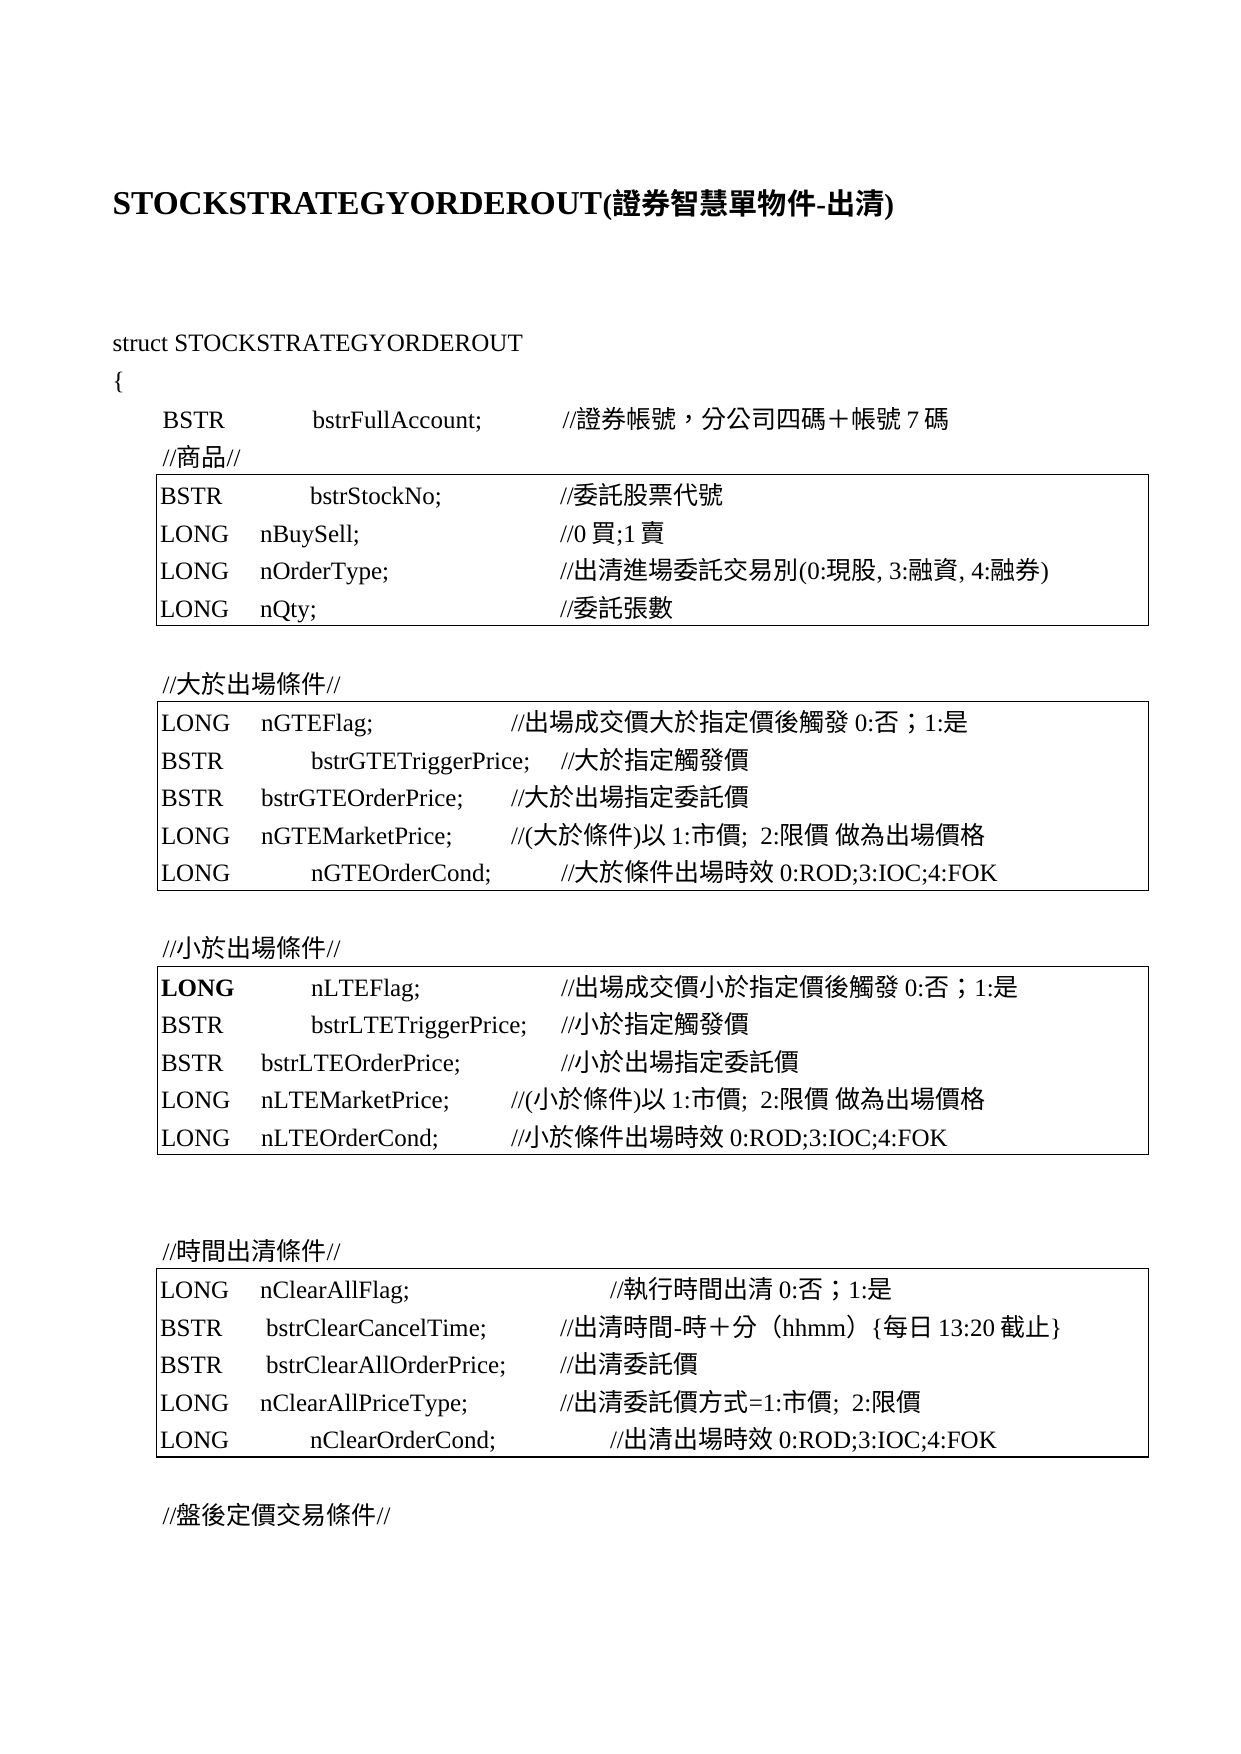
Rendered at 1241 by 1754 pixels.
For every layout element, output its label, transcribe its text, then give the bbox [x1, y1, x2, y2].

text struct STOCKSTRATEGYORDEROUT [112, 324, 1128, 362]
subtitle STOCKSTRATEGYORDEROUT(證券智慧單物件-出清) [112, 164, 1128, 239]
text { [112, 362, 1128, 399]
table_header LONG nClearAllFlag; //執行時間出清0:否；1:是 BSTR bstrClearCancelTime; //出清時間-時＋分（hhmm）{每日13:20截止} BSTR bstrClearAllOrderPrice; //出清委託價 LONG nClearAllPriceType; //出清委託價方式=1:市價; 2:限價 LONG nClearOrderCond; //出清出場時效0:ROD;3:IOC;4:FOK [157, 1269, 1148, 1456]
text //盤後定價交易條件// [112, 1495, 1128, 1532]
text //商品// [112, 437, 1128, 474]
table_header BSTR bstrStockNo; //委託股票代號 LONG nBuySell; //0買;1賣 LONG nOrderType; //出清進場委託交易別(0:現股, 3:融資, 4:融券) LONG nQty; //委託張數 [157, 475, 1148, 625]
text BSTR bstrFullAccount; //證券帳號，分公司四碼＋帳號7碼 [112, 399, 1128, 437]
text //大於出場條件// [112, 664, 1128, 701]
table_header LONG nGTEFlag; //出場成交價大於指定價後觸發0:否；1:是 BSTR bstrGTETriggerPrice; //大於指定觸發價 BSTR bstrGTEOrderPrice; //大於出場指定委託價 LONG nGTEMarketPrice; //(大於條件)以1:市價; 2:限價 做為出場價格 LONG nGTEOrderCond; //大於條件出場時效0:ROD;3:IOC;4:FOK [158, 702, 1148, 890]
table_header LONG nLTEFlag; //出場成交價小於指定價後觸發0:否；1:是 BSTR bstrLTETriggerPrice; //小於指定觸發價 BSTR bstrLTEOrderPrice; //小於出場指定委託價 LONG nLTEMarketPrice; //(小於條件)以1:市價; 2:限價 做為出場價格 LONG nLTEOrderCond; //小於條件出場時效0:ROD;3:IOC;4:FOK [158, 967, 1148, 1154]
text //小於出場條件// [112, 928, 1128, 966]
text //時間出清條件// [112, 1230, 1128, 1268]
